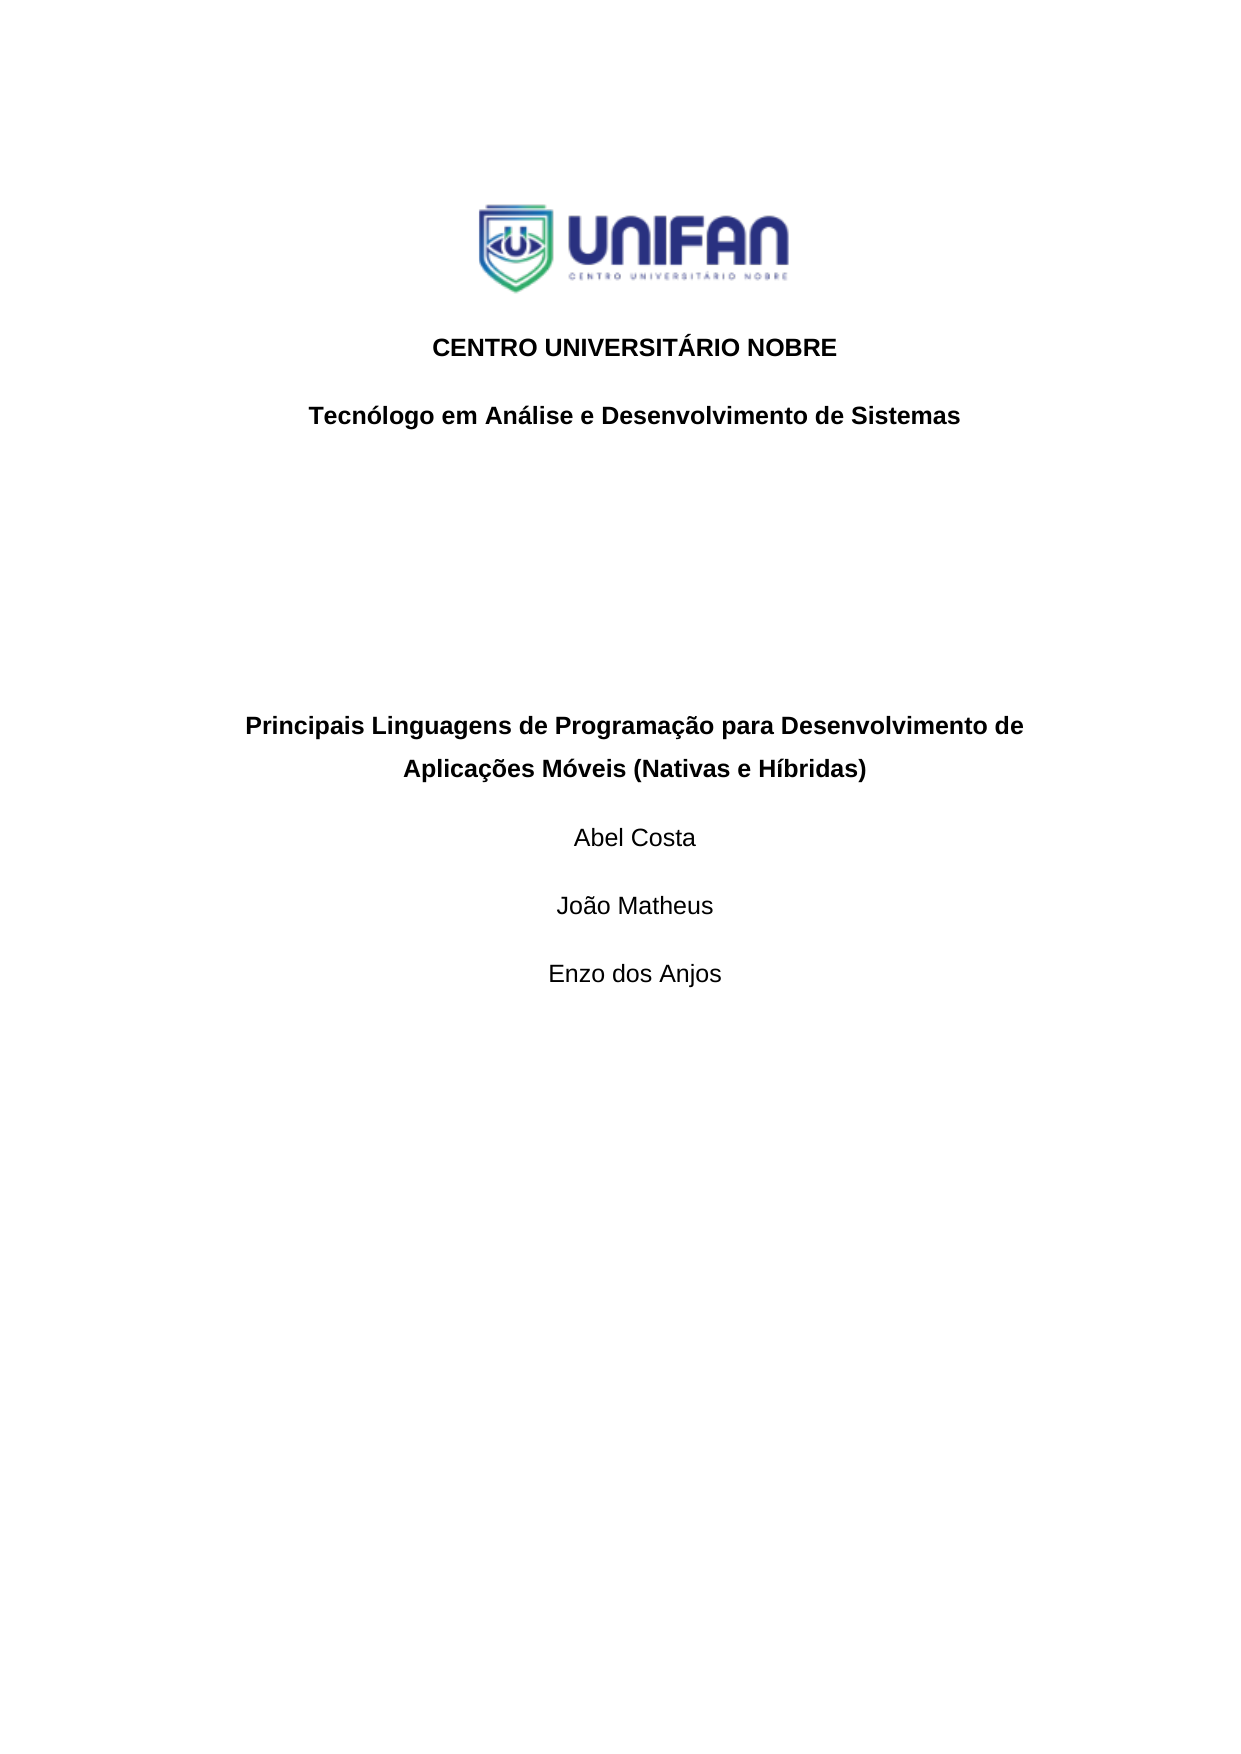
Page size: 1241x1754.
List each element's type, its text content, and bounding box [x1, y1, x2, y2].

text CENTRO UNIVERSITÁRIO NOBRE [177, 332, 1092, 361]
text Principais Linguagens de Programação para Desenvolvimento de Aplicações Móveis (Nativas e Híbridas) [177, 711, 1092, 783]
text João Matheus [177, 891, 1092, 919]
text Tecnólogo em Análise e Desenvolvimento de Sistemas [177, 401, 1092, 469]
text Enzo dos Anjos [177, 959, 1092, 988]
text Abel Costa [177, 823, 1092, 851]
picture [478, 202, 792, 295]
